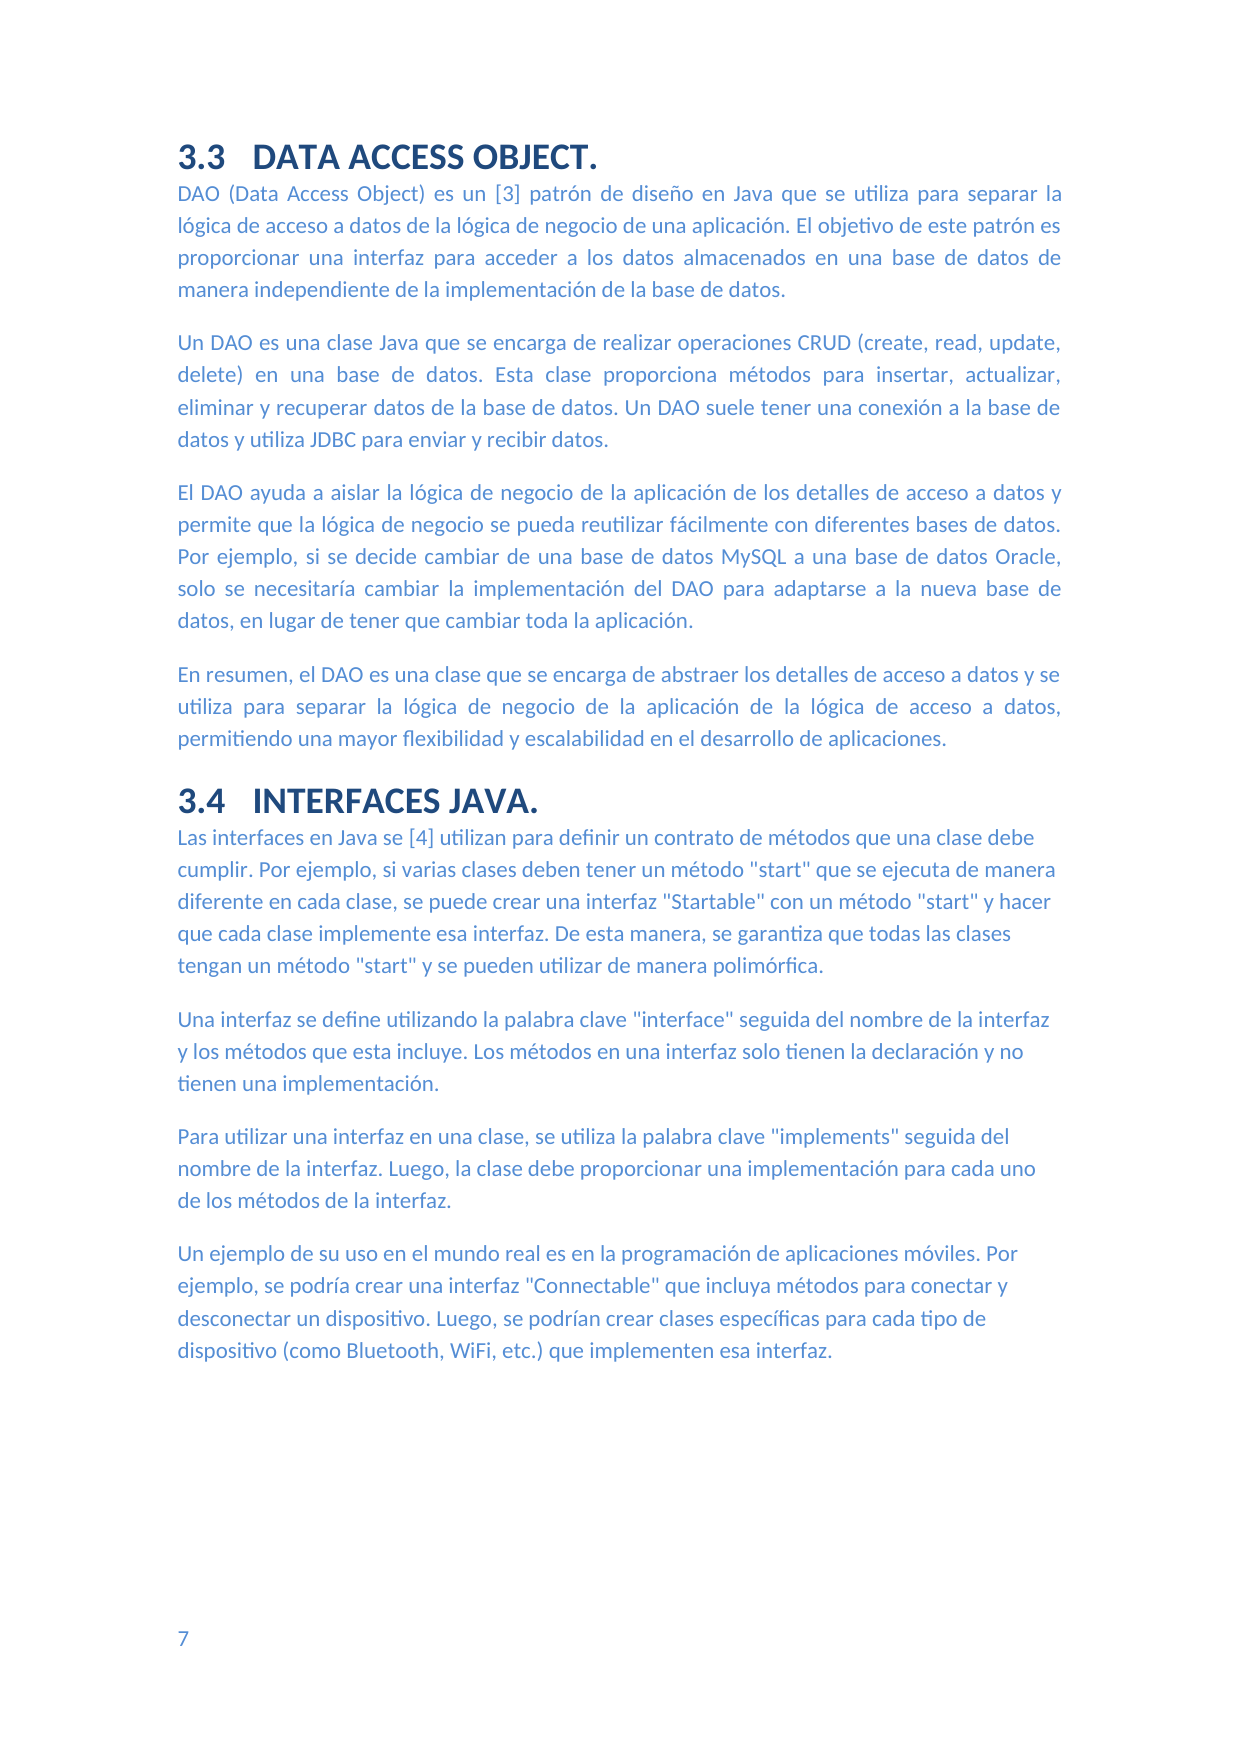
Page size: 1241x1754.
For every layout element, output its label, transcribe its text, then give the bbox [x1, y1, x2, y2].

text Para utilizar una interfaz en una clase, se utiliza la palabra clave "implements" seguida del nombre de la interfaz. Luego, la clase debe proporcionar una implementación para cada uno de los métodos de la interfaz. [177, 1122, 1063, 1214]
text Las interfaces en Java se utilizan para definir un contrato de métodos que una clase debe cumplir. Por ejemplo, si varias clases deben tener un método "start" que se ejecuta de manera diferente en cada clase, se puede crear una interfaz "Startable" con un método "start" y hacer que cada clase implemente esa interfaz. De esta manera, se garantiza que todas las clases tengan un método "start" y se pueden utilizar de manera polimórfica. [177, 823, 1063, 980]
text El DAO ayuda a aislar la lógica de negocio de la aplicación de los detalles de acceso a datos y permite que la lógica de negocio se pueda reutilizar fácilmente con diferentes bases de datos. Por ejemplo, si se decide cambiar de una base de datos MySQL a una base de datos Oracle, solo se necesitaría cambiar la implementación del DAO para adaptarse a la nueva base de datos, en lugar de tener que cambiar toda la aplicación. [177, 478, 1063, 635]
text Una interfaz se define utilizando la palabra clave "interface" seguida del nombre de la interfaz y los métodos que esta incluye. Los métodos en una interfaz solo tienen la declaración y no tienen una implementación. [177, 1005, 1063, 1097]
subtitle DATA ACCESS OBJECT. [177, 133, 1063, 179]
text Un DAO es una clase Java que se encarga de realizar operaciones CRUD (create, read, update, delete) en una base de datos. Esta clase proporciona métodos para insertar, actualizar, eliminar y recuperar datos de la base de datos. Un DAO suele tener una conexión a la base de datos y utiliza JDBC para enviar y recibir datos. [177, 328, 1063, 453]
subtitle INTERFACES JAVA. [177, 777, 1063, 823]
text DAO (Data Access Object) es un patrón de diseño en Java que se utiliza para separar la lógica de acceso a datos de la lógica de negocio de una aplicación. El objetivo de este patrón es proporcionar una interfaz para acceder a los datos almacenados en una base de datos de manera independiente de la implementación de la base de datos. [177, 179, 1063, 303]
text En resumen, el DAO es una clase que se encarga de abstraer los detalles de acceso a datos y se utiliza para separar la lógica de negocio de la aplicación de la lógica de acceso a datos, permitiendo una mayor flexibilidad y escalabilidad en el desarrollo de aplicaciones. [177, 660, 1063, 752]
text Un ejemplo de su uso en el mundo real es en la programación de aplicaciones móviles. Por ejemplo, se podría crear una interfaz "Connectable" que incluya métodos para conectar y desconectar un dispositivo. Luego, se podrían crear clases específicas para cada tipo de dispositivo (como Bluetooth, WiFi, etc.) que implementen esa interfaz. [177, 1239, 1063, 1364]
